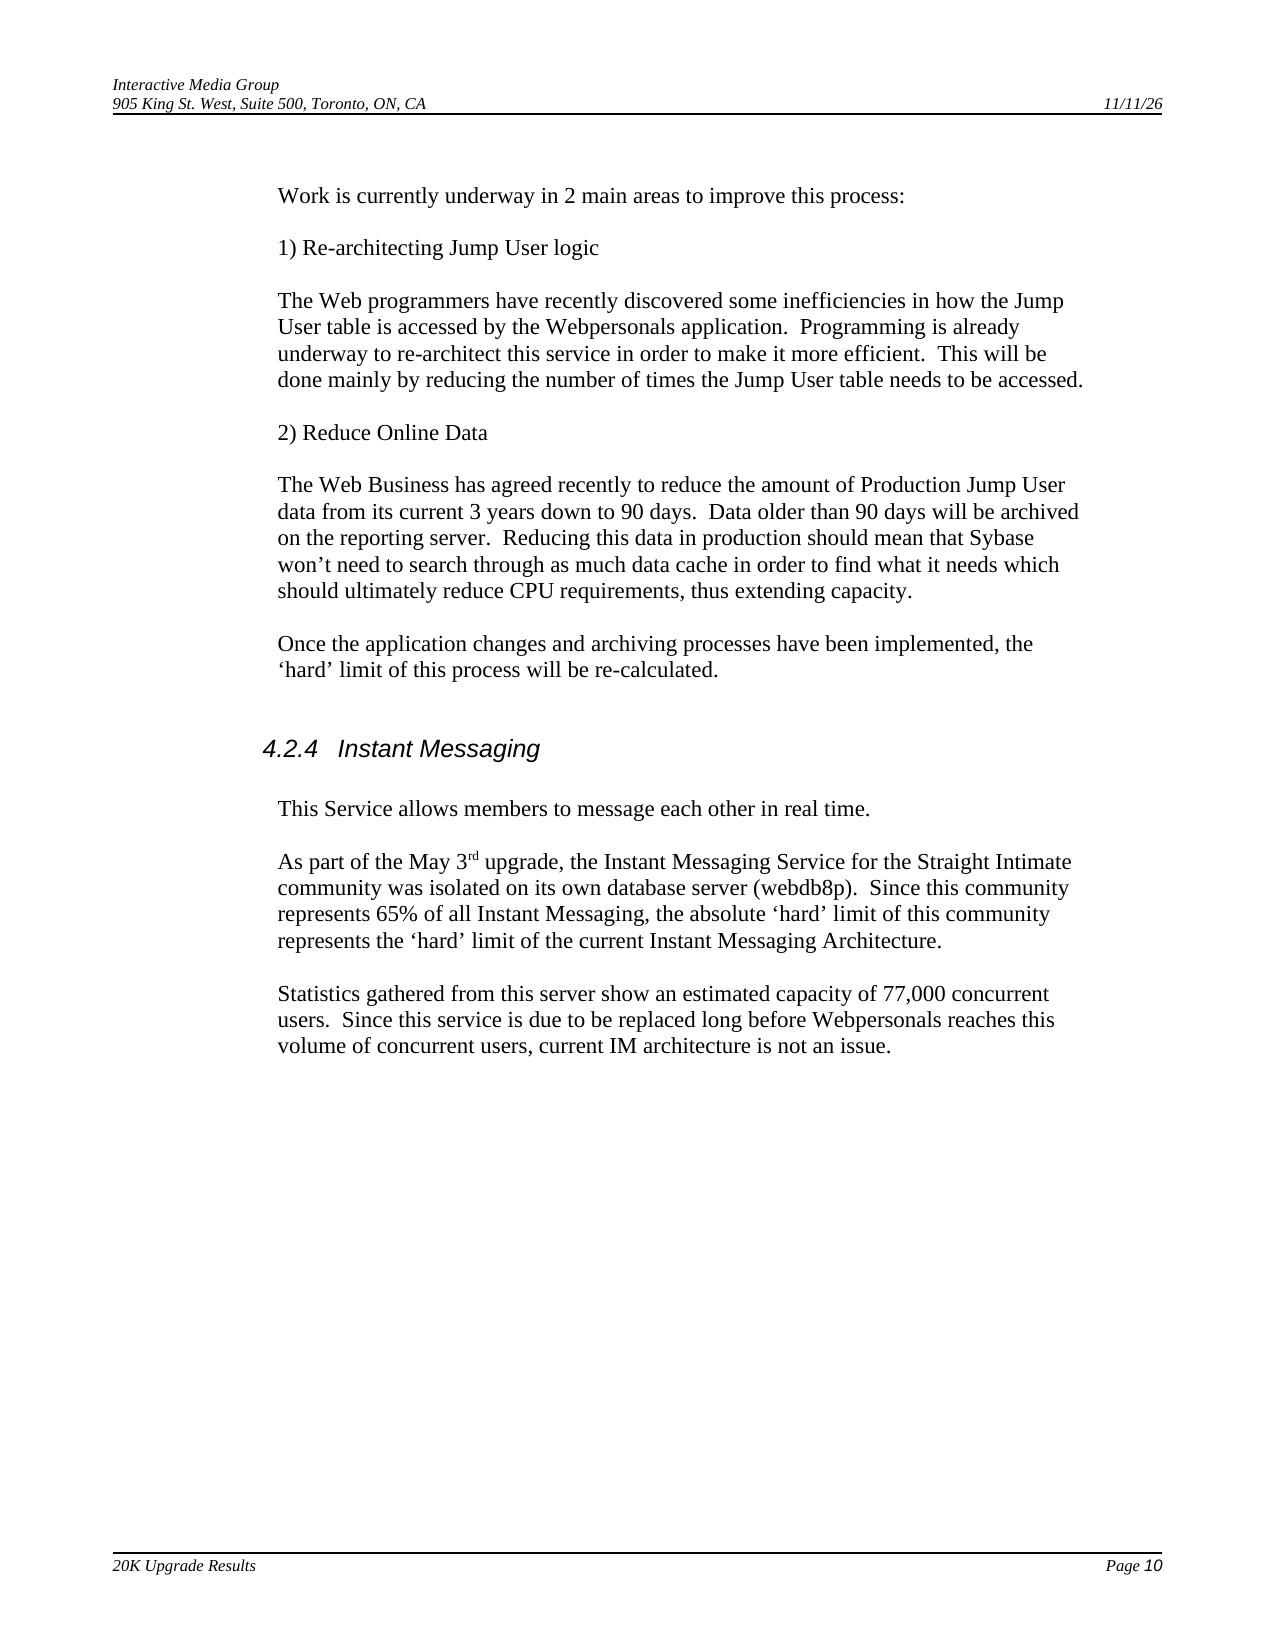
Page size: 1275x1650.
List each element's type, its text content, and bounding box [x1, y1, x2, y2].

text Work is currently underway in 2 main areas to improve this process: [277, 182, 1087, 208]
subtitle Instant Messaging [262, 734, 1087, 762]
text As part of the May 3rd upgrade, the Instant Messaging Service for the Straight Intimate community was isolated on its own database server (webdb8p). Since this community represents 65% of all Instant Messaging, the absolute ‘hard’ limit of this community represents the ‘hard’ limit of the current Instant Messaging Architecture. [277, 848, 1087, 953]
text 2) Reduce Online Data [277, 419, 1087, 445]
text Once the application changes and archiving processes have been implemented, the ‘hard’ limit of this process will be re-calculated. [277, 630, 1087, 682]
text Statistics gathered from this server show an estimated capacity of 77,000 concurrent users. Since this service is due to be replaced long before Webpersonals reaches this volume of concurrent users, current IM architecture is not an issue. [277, 979, 1087, 1059]
text The Web Business has agreed recently to reduce the amount of Production Jump User data from its current 3 years down to 90 days. Data older than 90 days will be archived on the reporting server. Reducing this data in production should mean that Sybase won’t need to search through as much data cache in order to find what it needs which should ultimately reduce CPU requirements, thus extending capacity. [277, 472, 1087, 603]
text The Web programmers have recently discovered some inefficiencies in how the Jump User table is accessed by the Webpersonals application. Programming is already underway to re-architect this service in order to make it more efficient. This will be done mainly by reducing the number of times the Jump User table needs to be accessed. [277, 287, 1087, 392]
text 1) Re-architecting Jump User logic [277, 234, 1087, 261]
text This Service allows members to message each other in real time. [277, 795, 1087, 821]
